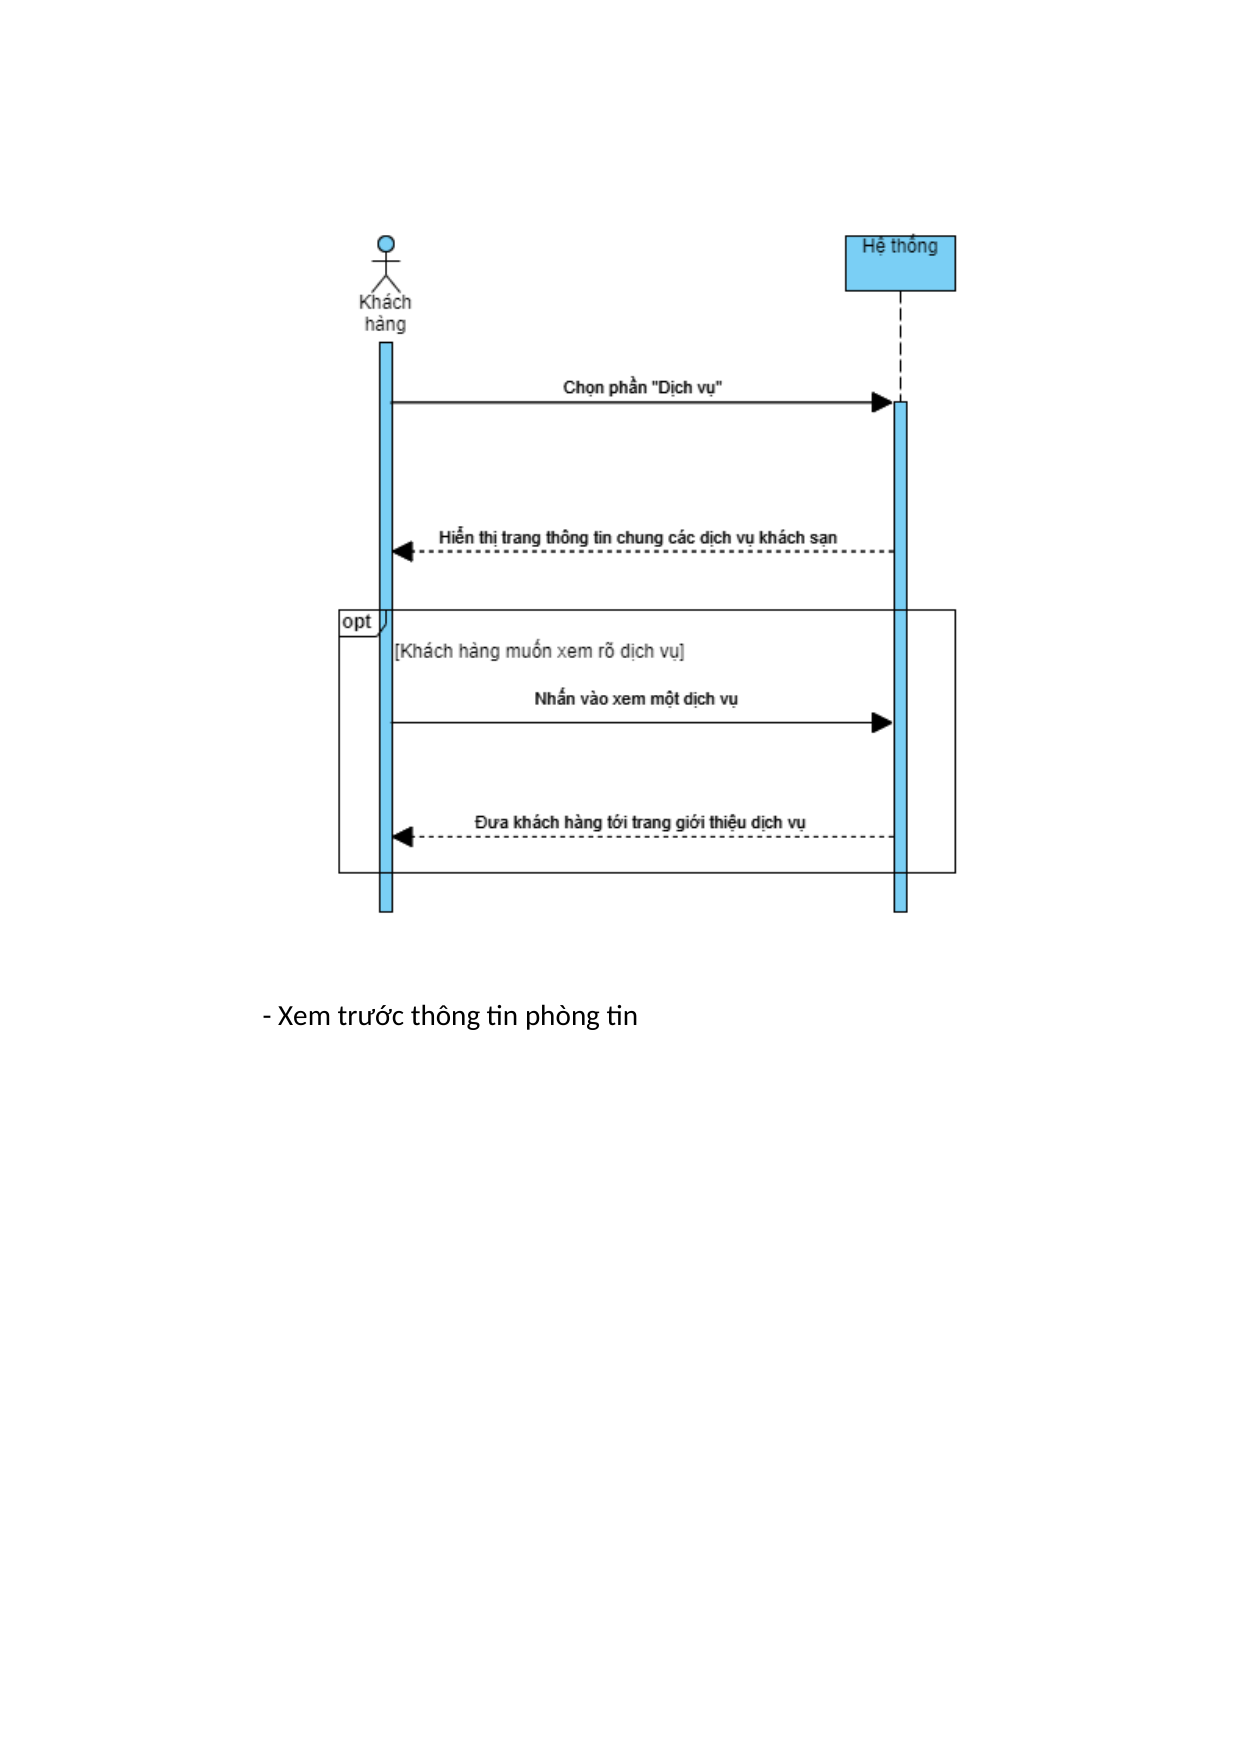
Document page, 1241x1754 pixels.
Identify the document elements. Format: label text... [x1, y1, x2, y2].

text - Xem trước thông tin phòng tin [187, 997, 1053, 1033]
picture [262, 173, 1094, 985]
